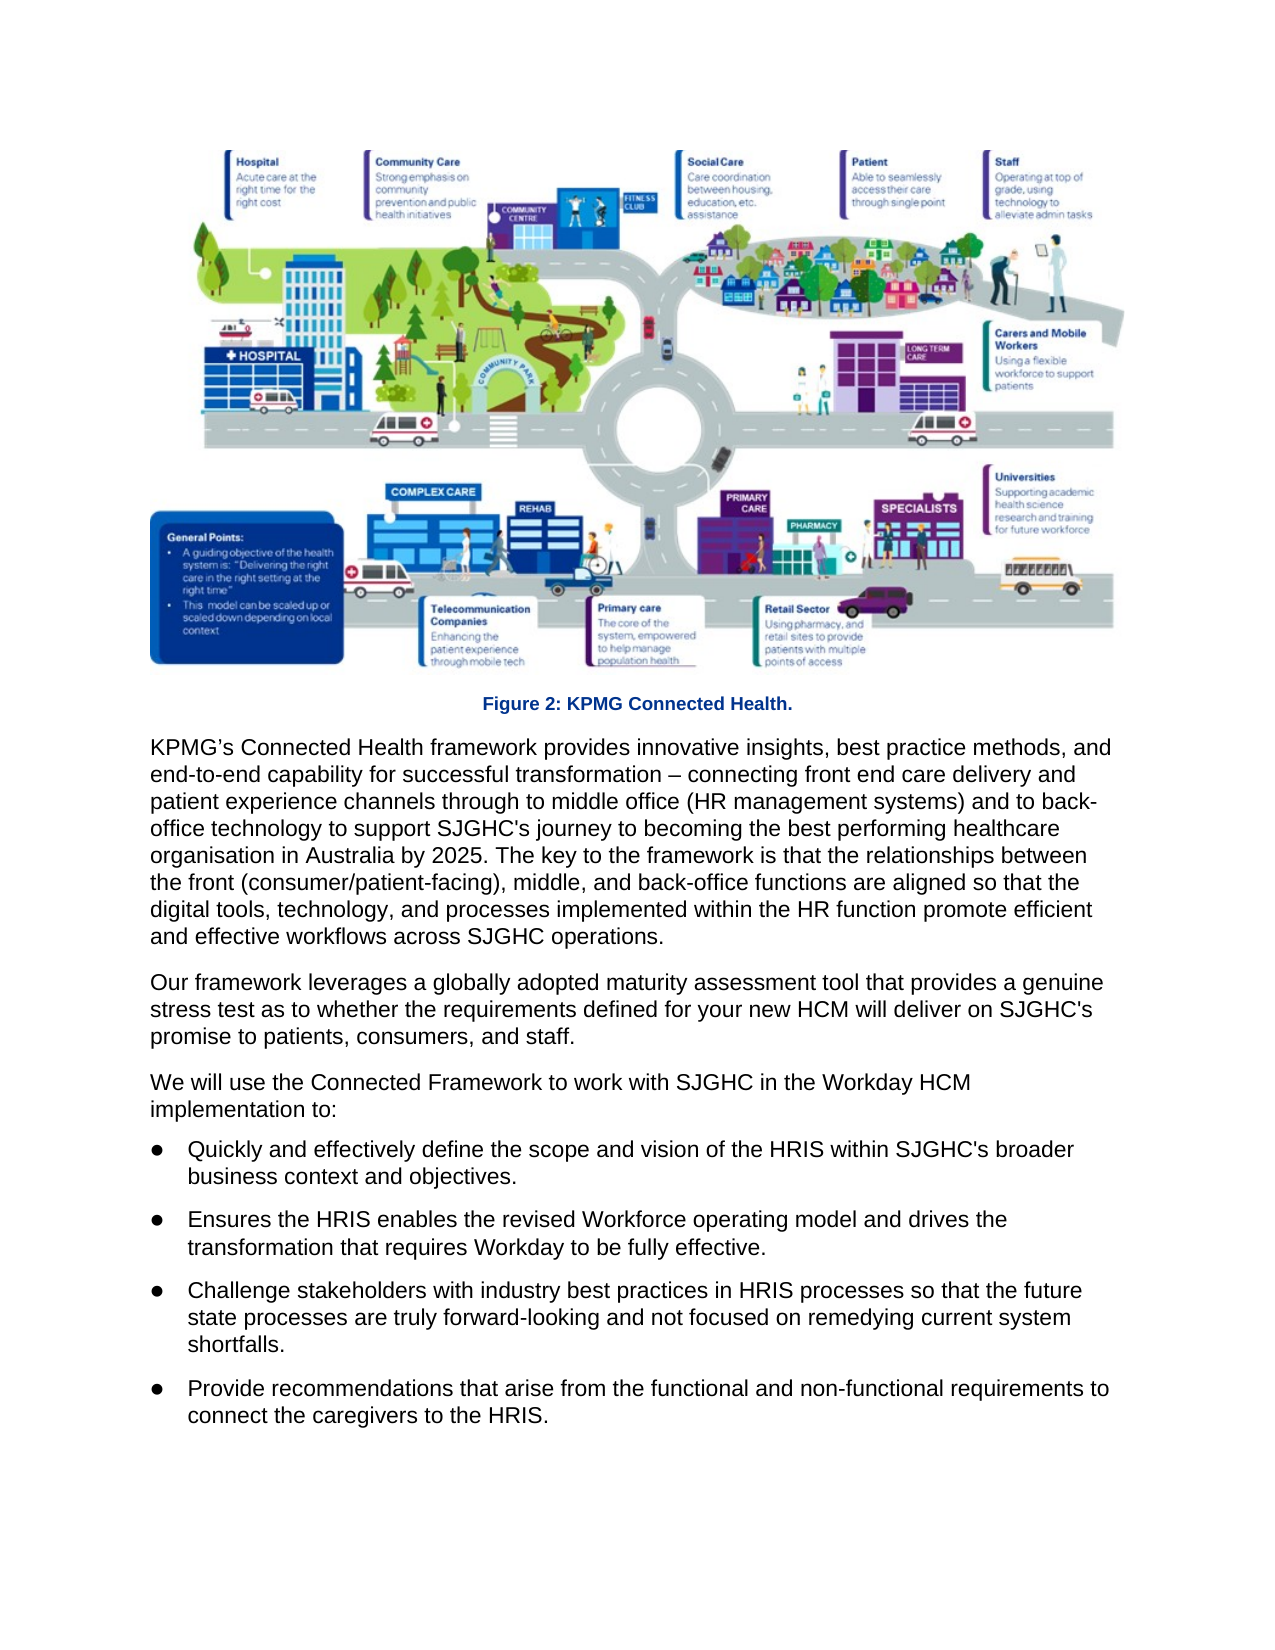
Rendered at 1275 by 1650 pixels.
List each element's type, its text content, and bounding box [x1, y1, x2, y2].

text Our framework leverages a globally adopted maturity assessment tool that provides a genuine stress test as to whether the requirements defined for your new HCM will deliver on SJGHC's promise to patients, consumers, and staff. [150, 968, 1125, 1049]
list Ensures the HRIS enables the revised Workforce operating model and drives the transformation that requires Workday to be fully effective. [150, 1206, 1125, 1260]
text We will use the Connected Framework to work with SJGHC in the Workday HCM implementation to: [150, 1068, 1125, 1122]
list Quickly and effectively define the scope and vision of the HRIS within SJGHC's broader business context and objectives. [150, 1135, 1125, 1189]
list Challenge stakeholders with industry best practices in HRIS processes so that the future state processes are truly forward-looking and not focused on remedying current system shortfalls. [150, 1276, 1125, 1358]
text KPMG’s Connected Health framework provides innovative insights, best practice methods, and end-to-end capability for successful transformation – connecting front end care delivery and patient experience channels through to middle office (HR management systems) and to back-office technology to support SJGHC's journey to becoming the best performing healthcare organisation in Australia by 2025. The key to the framework is that the relationships between the front (consumer/patient-facing), middle, and back-office functions are aligned so that the digital tools, technology, and processes implemented within the HR function promote efficient and effective workflows across SJGHC operations. [150, 733, 1125, 949]
list Provide recommendations that arise from the functional and non-functional requirements to connect the caregivers to the HRIS. [150, 1374, 1125, 1428]
picture [150, 150, 1125, 675]
text Figure 2: KPMG Connected Health. [150, 687, 1125, 714]
